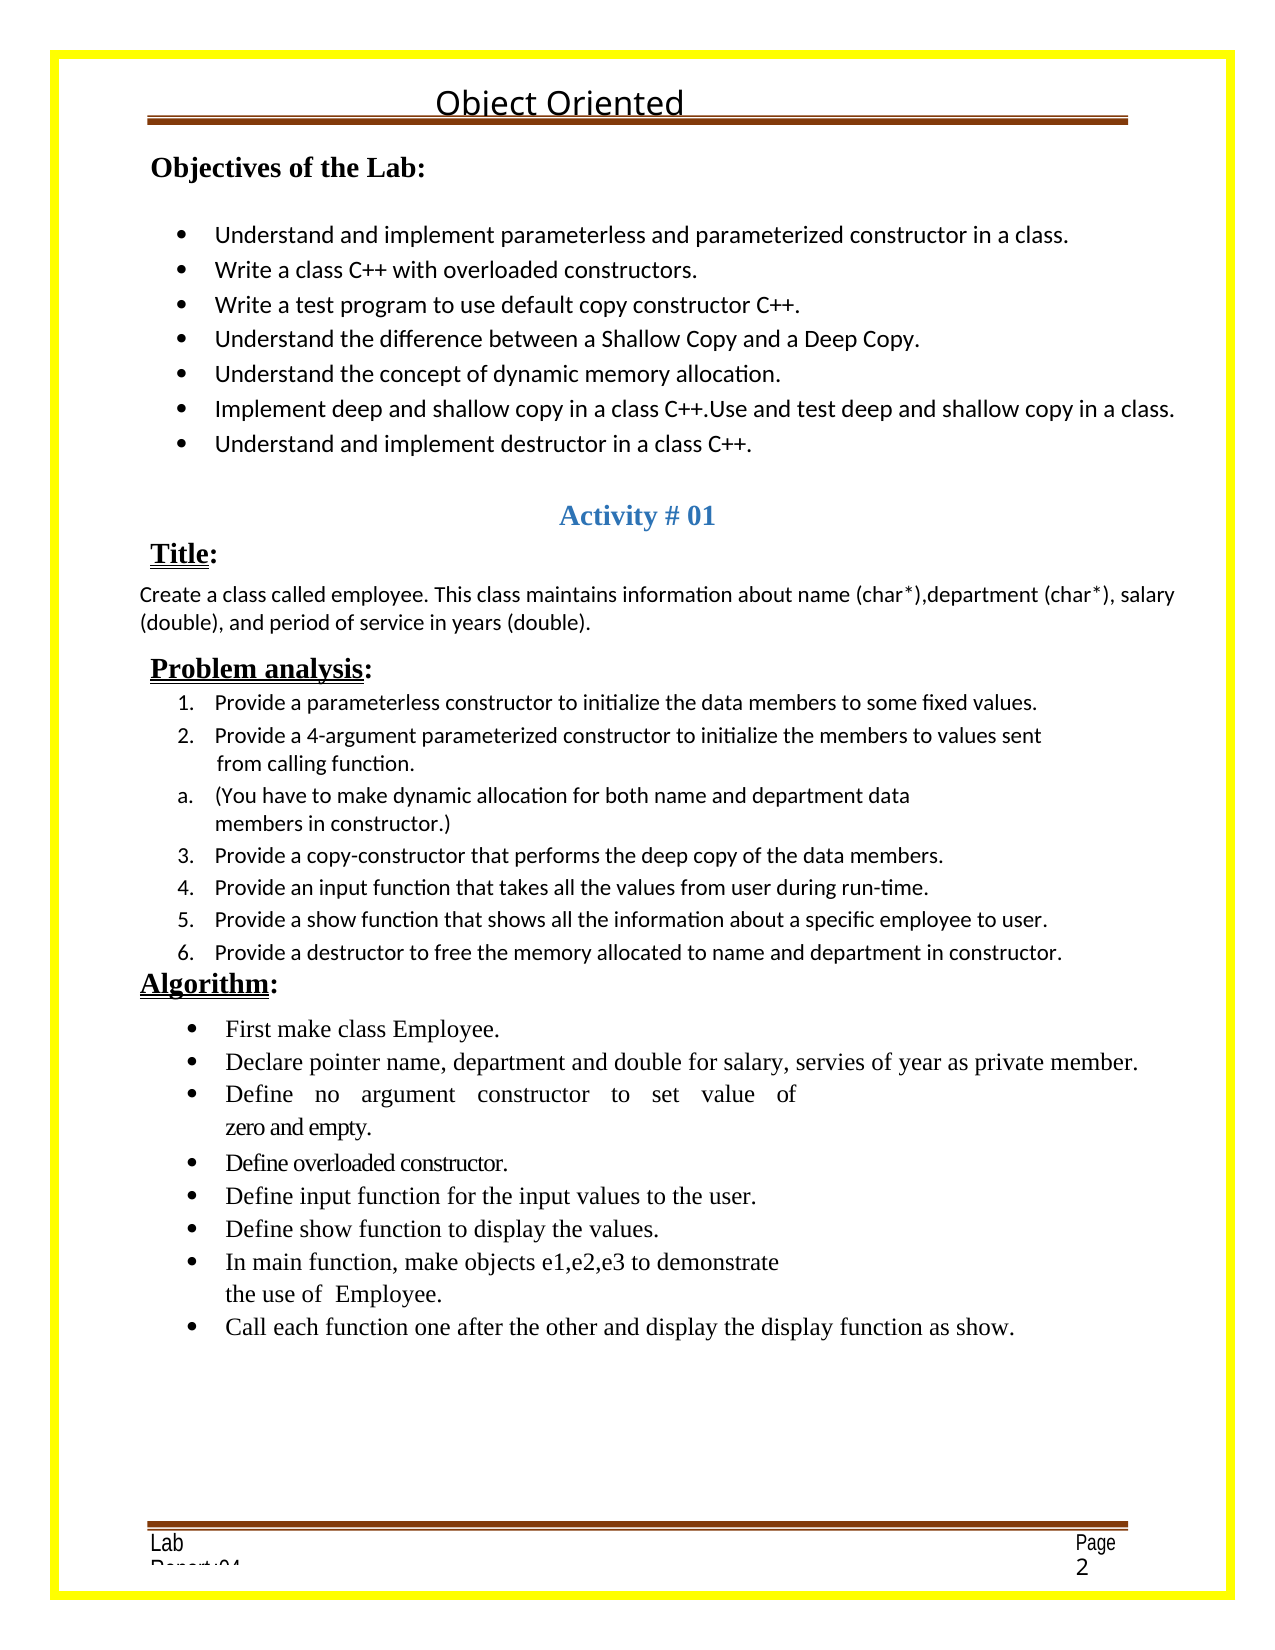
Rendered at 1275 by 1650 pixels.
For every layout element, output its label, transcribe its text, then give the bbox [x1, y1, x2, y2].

text Create a class called employee. This class maintains information about name (char*),department (char*), salary (double), and period of service in years (double). [139, 580, 1226, 636]
list Define show function to display the values. [188, 1214, 1226, 1242]
list Define no argument constructor to set value of zero and empty. [188, 1079, 798, 1141]
text from calling function. [139, 749, 1226, 777]
list First make class Employee. [188, 1014, 1226, 1043]
list Understand the concept of dynamic memory allocation. [177, 358, 1226, 389]
subtitle Algorithm: [139, 966, 1226, 999]
list Write a class C++ with overloaded constructors. [177, 254, 1226, 285]
list (You have to make dynamic allocation for both name and department data [177, 781, 1226, 809]
list Implement deep and shallow copy in a class C++.Use and test deep and shallow copy in a class. [177, 393, 1226, 423]
list Declare pointer name, department and double for salary, servies of year as private member. [188, 1047, 1226, 1076]
list Write a test program to use default copy constructor C++. [177, 289, 1226, 319]
list Provide a parameterless constructor to initialize the data members to some fixed values. [177, 688, 1226, 717]
list Provide a destructor to free the memory allocated to name and department in constructor. [177, 938, 1226, 966]
list Define input function for the input values to the user. [188, 1181, 797, 1210]
list Provide a copy-constructor that performs the deep copy of the data members. [177, 841, 1226, 869]
subtitle Problem analysis: [150, 651, 1226, 684]
list Call each function one after the other and display the display function as show. [188, 1312, 1125, 1340]
list Provide a show function that shows all the information about a specific employee to user. [177, 906, 1226, 933]
list Understand the difference between a Shallow Copy and a Deep Copy. [177, 324, 1226, 354]
subtitle Objectives of the Lab: [150, 151, 1226, 184]
list Provide an input function that takes all the values from user during run-time. [177, 873, 1226, 901]
list Define overloaded constructor. [188, 1148, 798, 1177]
list Understand and implement destructor in a class C++. [177, 428, 1226, 458]
list In main function, make objects e1,e2,e3 to demonstrate the use of Employee. [188, 1247, 797, 1308]
text Activity # 01 [559, 498, 1226, 532]
list Provide a 4-argument parameterized constructor to initialize the members to values sent [177, 721, 1226, 749]
text Title: [150, 536, 1226, 570]
list Understand and implement parameterless and parameterized constructor in a class. [177, 219, 1226, 250]
text members in constructor.) [139, 809, 1226, 837]
